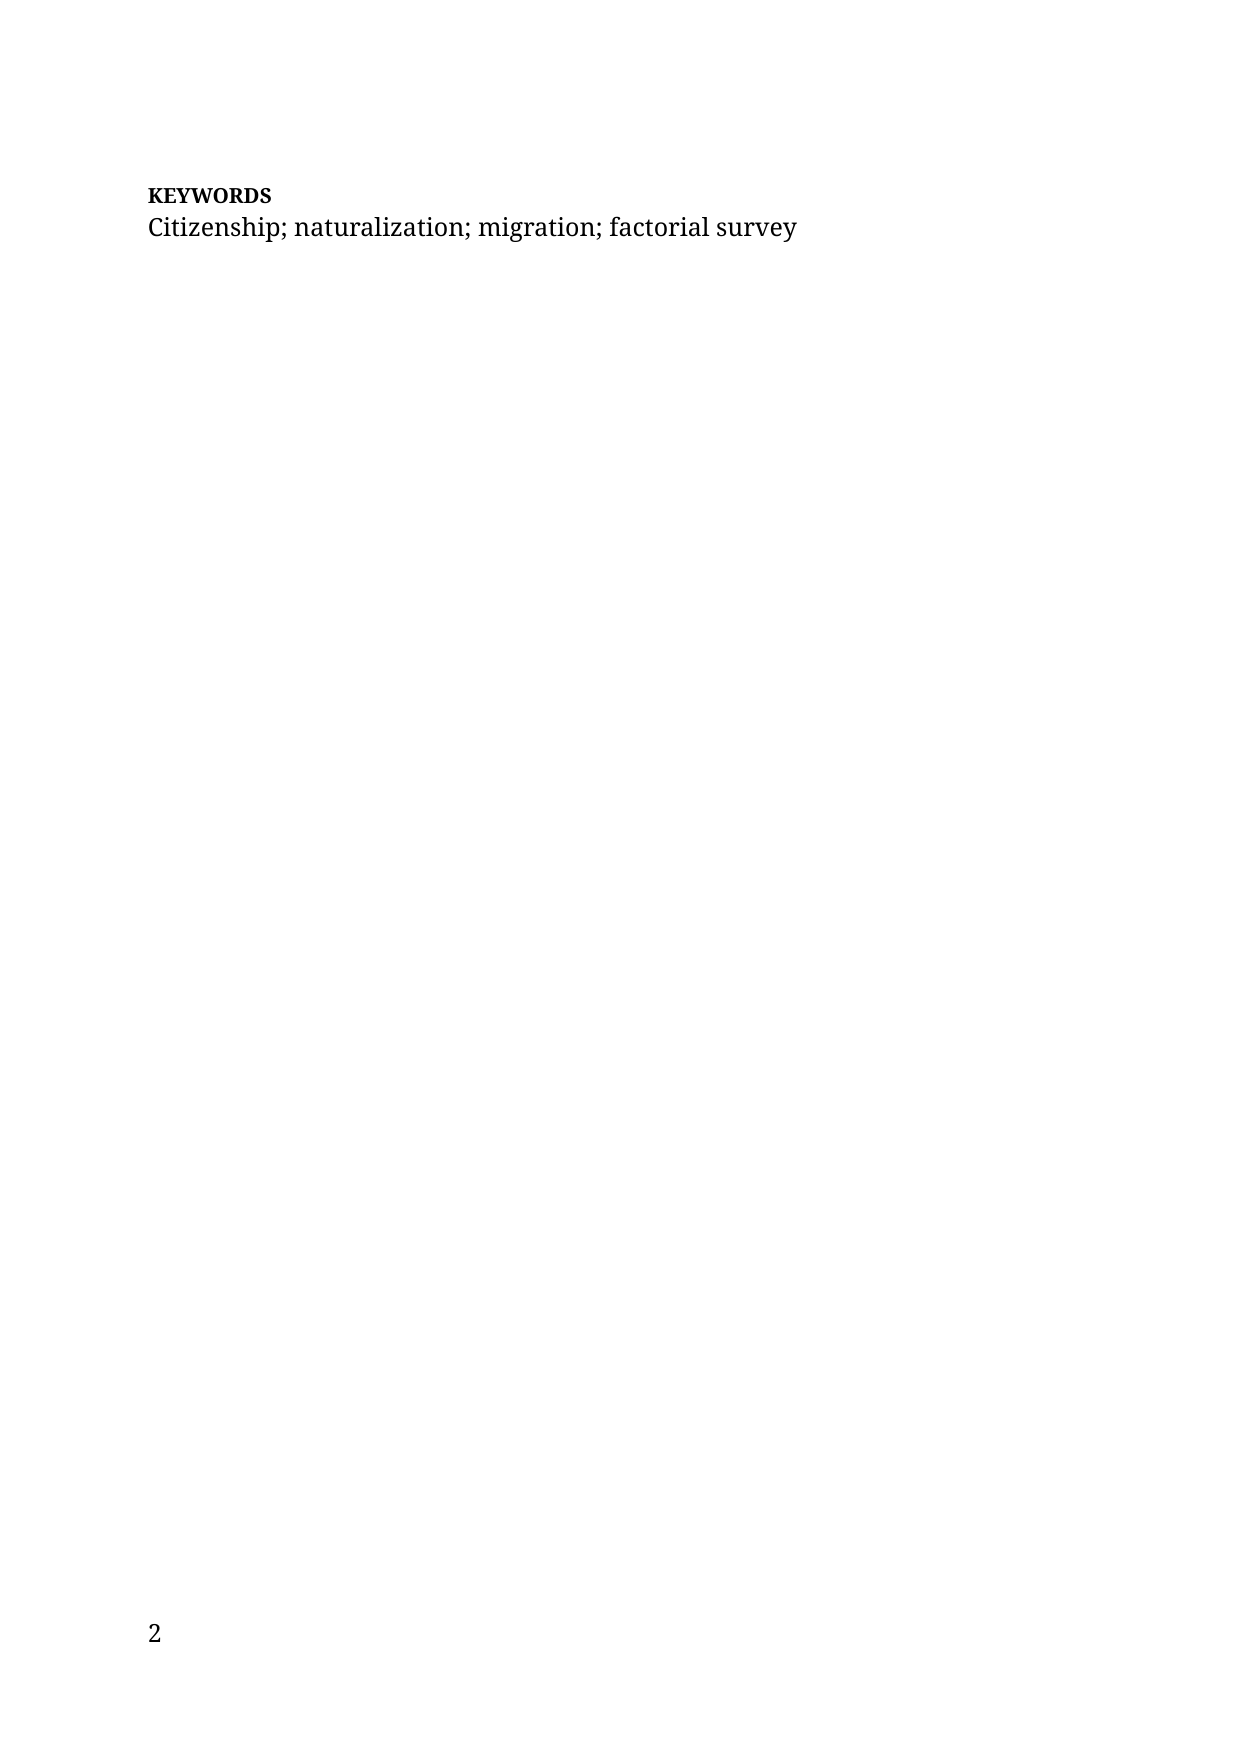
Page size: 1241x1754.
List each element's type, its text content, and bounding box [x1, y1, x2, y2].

text Citizenship; naturalization; migration; factorial survey [148, 210, 1093, 244]
text KEYWORDS [148, 182, 1093, 210]
